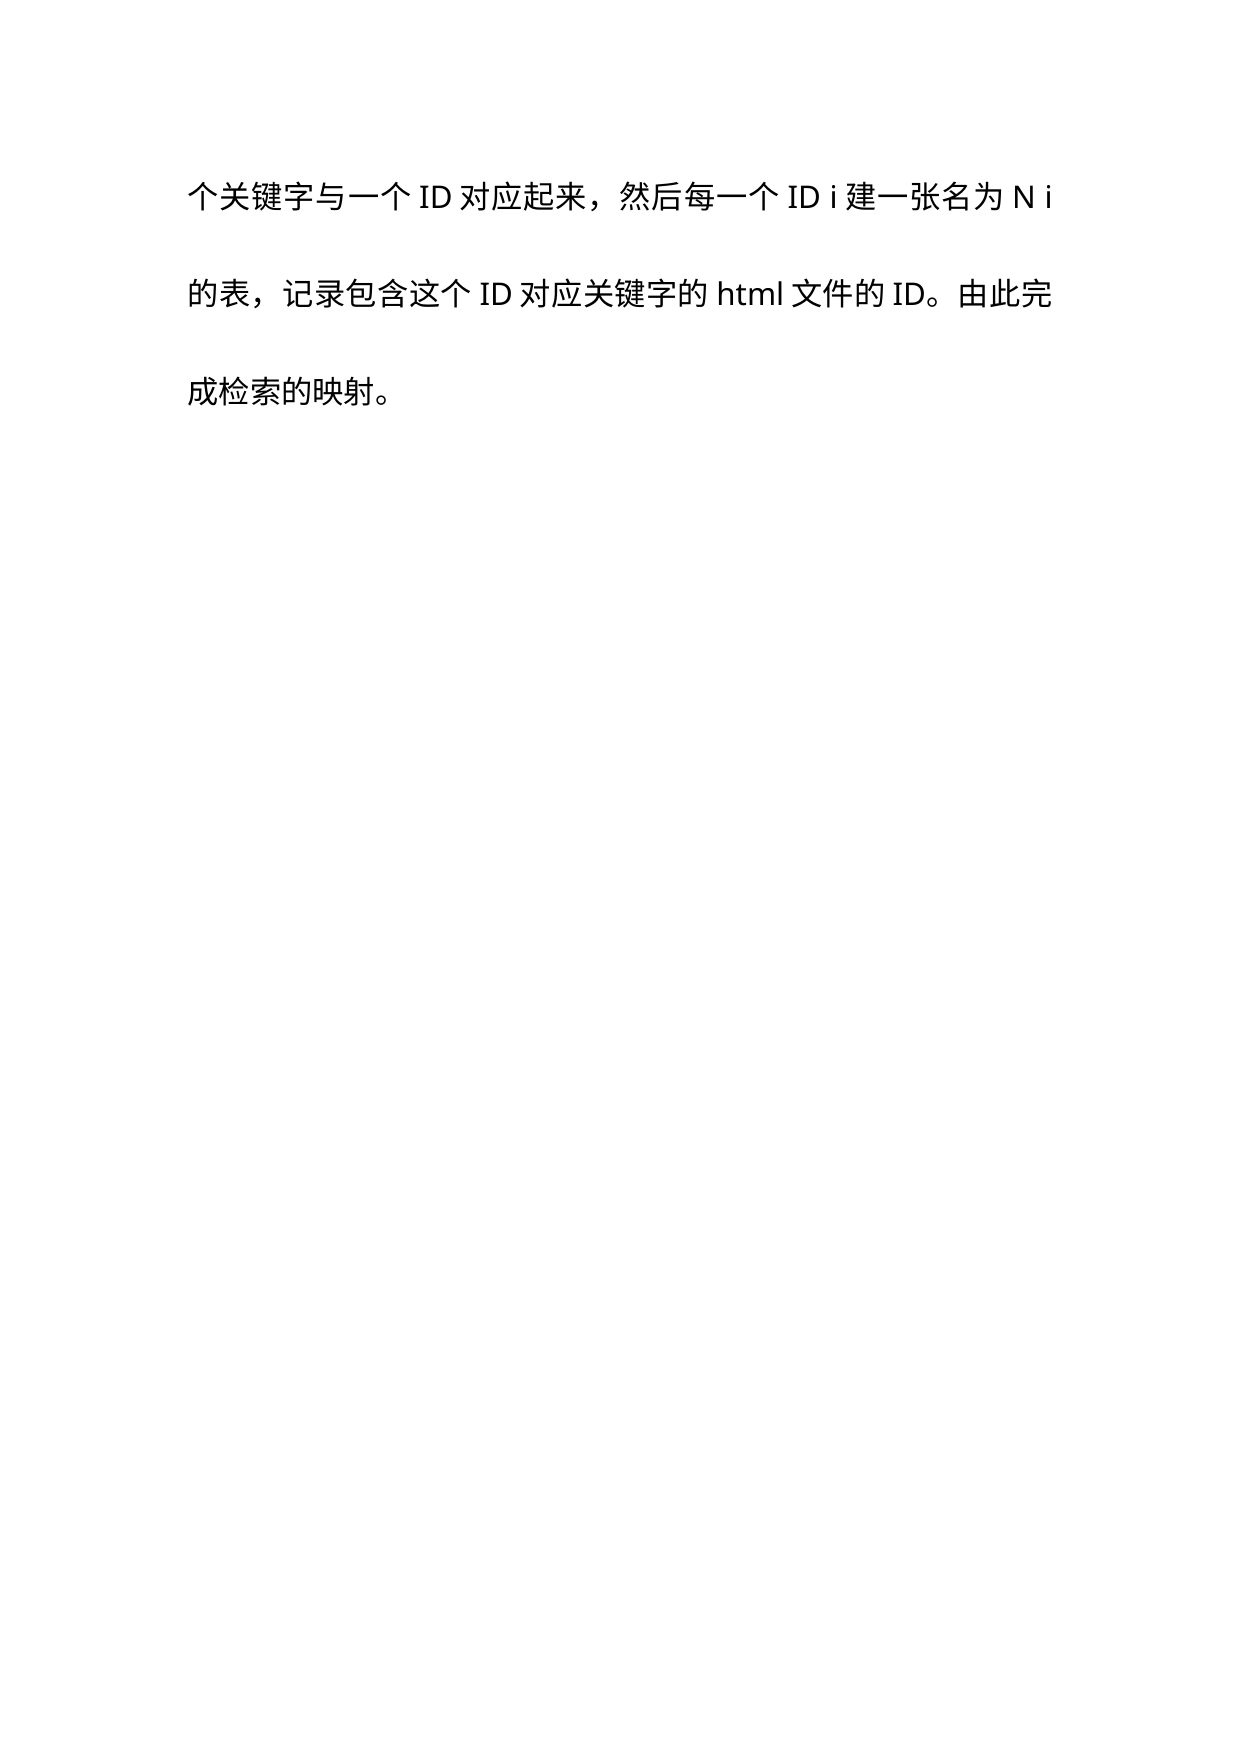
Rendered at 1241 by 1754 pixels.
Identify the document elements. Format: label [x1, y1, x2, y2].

text [187, 162, 1053, 422]
